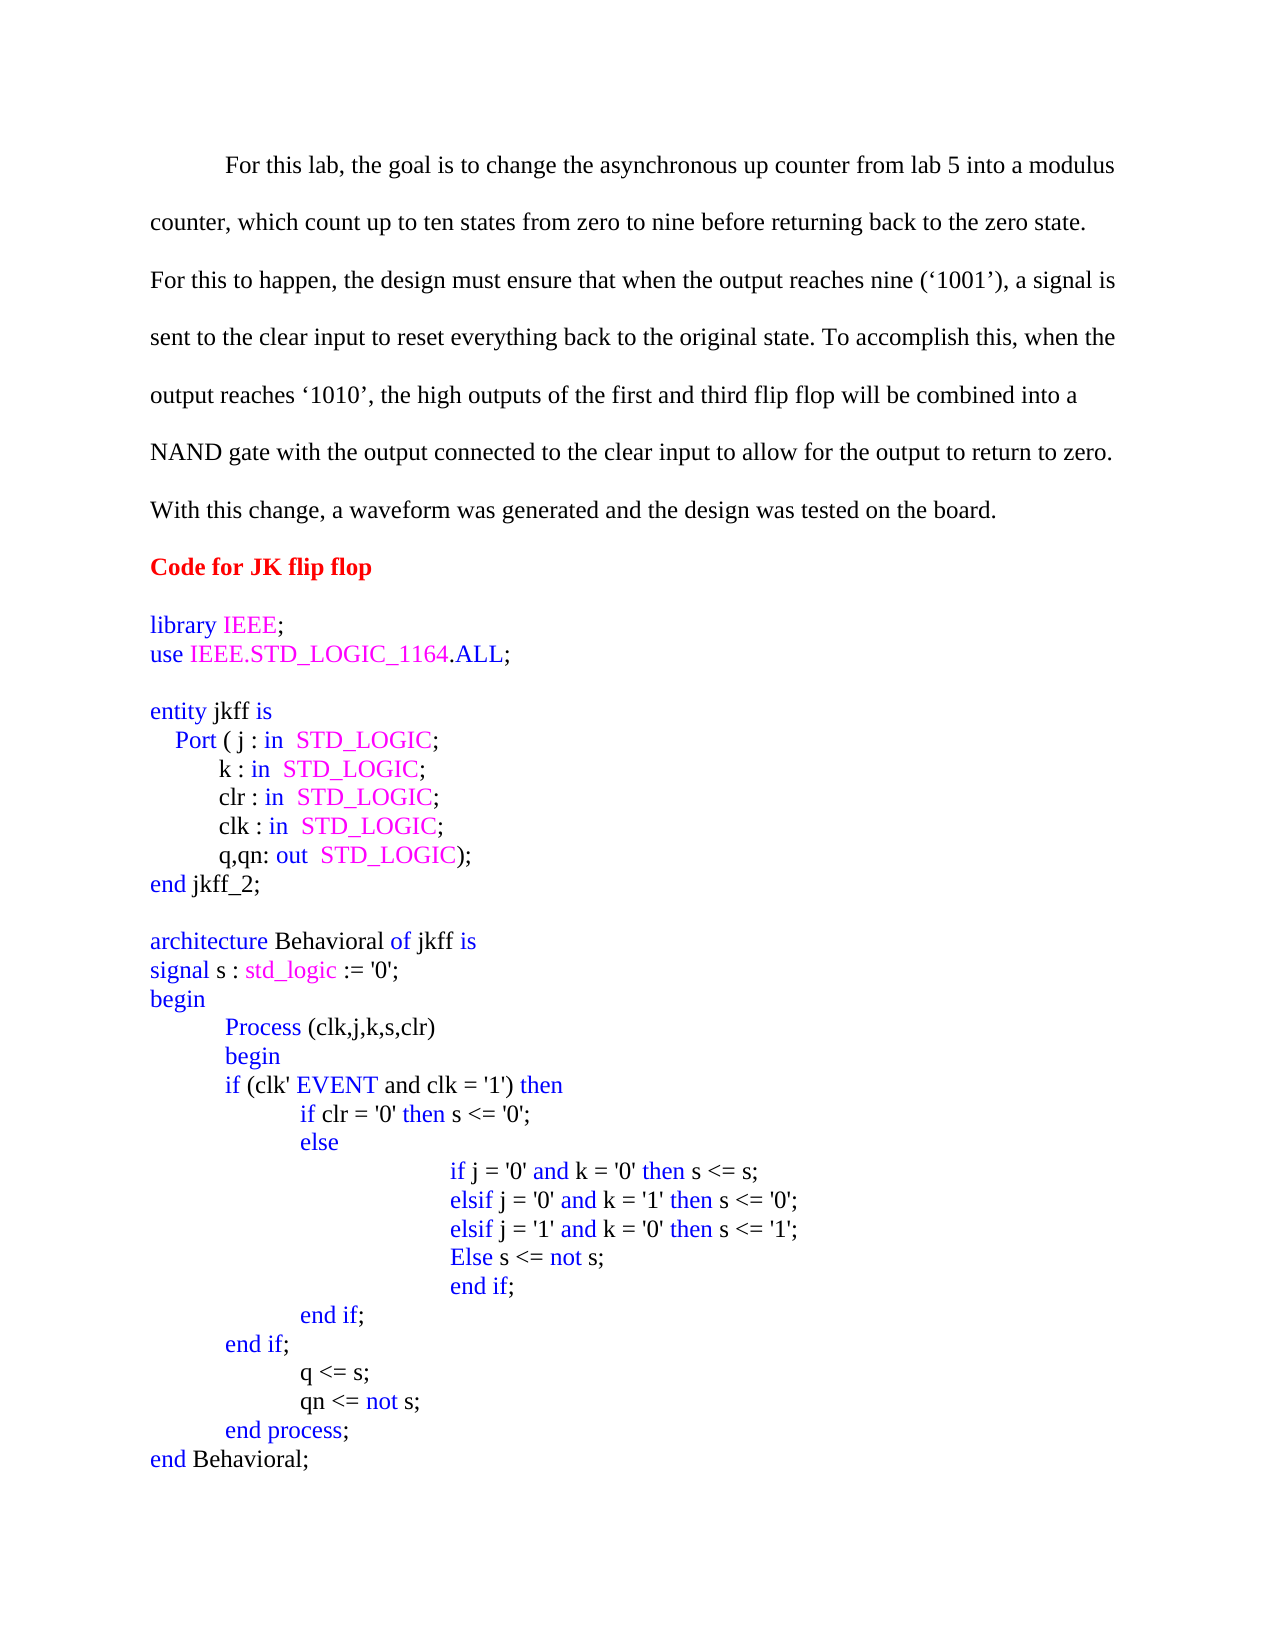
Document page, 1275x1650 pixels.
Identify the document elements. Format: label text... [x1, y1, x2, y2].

text qn <= not s; [150, 1386, 1125, 1415]
text clr : in STD_LOGIC; [150, 782, 1125, 811]
text end Behavioral; [150, 1444, 1125, 1472]
text end if; [150, 1329, 1125, 1357]
text clk : in STD_LOGIC; [150, 811, 1125, 840]
text else [150, 1127, 1125, 1156]
text Port ( j : in STD_LOGIC; [150, 725, 1125, 754]
text Code for JK flip flop [150, 552, 1125, 581]
text if clr = '0' then s <= '0'; [150, 1099, 1125, 1127]
text q <= s; [150, 1357, 1125, 1386]
text if (clk' EVENT and clk = '1') then [150, 1070, 1125, 1099]
text library IEEE; [150, 610, 1125, 639]
text begin [150, 1041, 1125, 1070]
text end if; [150, 1300, 1125, 1329]
text elsif j = '0' and k = '1' then s <= '0'; [150, 1185, 1125, 1214]
text q,qn: out STD_LOGIC); [150, 840, 1125, 869]
text architecture Behavioral of jkff is [150, 926, 1125, 955]
text signal s : std_logic := '0'; [150, 955, 1125, 984]
text if j = '0' and k = '0' then s <= s; [150, 1156, 1125, 1185]
text elsif j = '1' and k = '0' then s <= '1'; [150, 1214, 1125, 1242]
text k : in STD_LOGIC; [150, 754, 1125, 782]
text end if; [150, 1271, 1125, 1300]
text use IEEE.STD_LOGIC_1164.ALL; [150, 639, 1125, 667]
text For this lab, the goal is to change the asynchronous up counter from lab 5 into a modulus counter, which count up to ten states from zero to nine before returning back to the zero state. For this to happen, the design must ensure that when the output reaches nine (‘1001’), a signal is sent to the clear input to reset everything back to the original state. To accomplish this, when the output reaches ‘1010’, the high outputs of the first and third flip flop will be combined into a NAND gate with the output connected to the clear input to allow for the output to return to zero. With this change, a waveform was generated and the design was tested on the board. [150, 150, 1125, 524]
text end jkff_2; [150, 869, 1125, 897]
text Else s <= not s; [150, 1242, 1125, 1271]
text entity jkff is [150, 696, 1125, 725]
text end process; [150, 1415, 1125, 1444]
text begin [150, 984, 1125, 1012]
text Process (clk,j,k,s,clr) [150, 1012, 1125, 1041]
